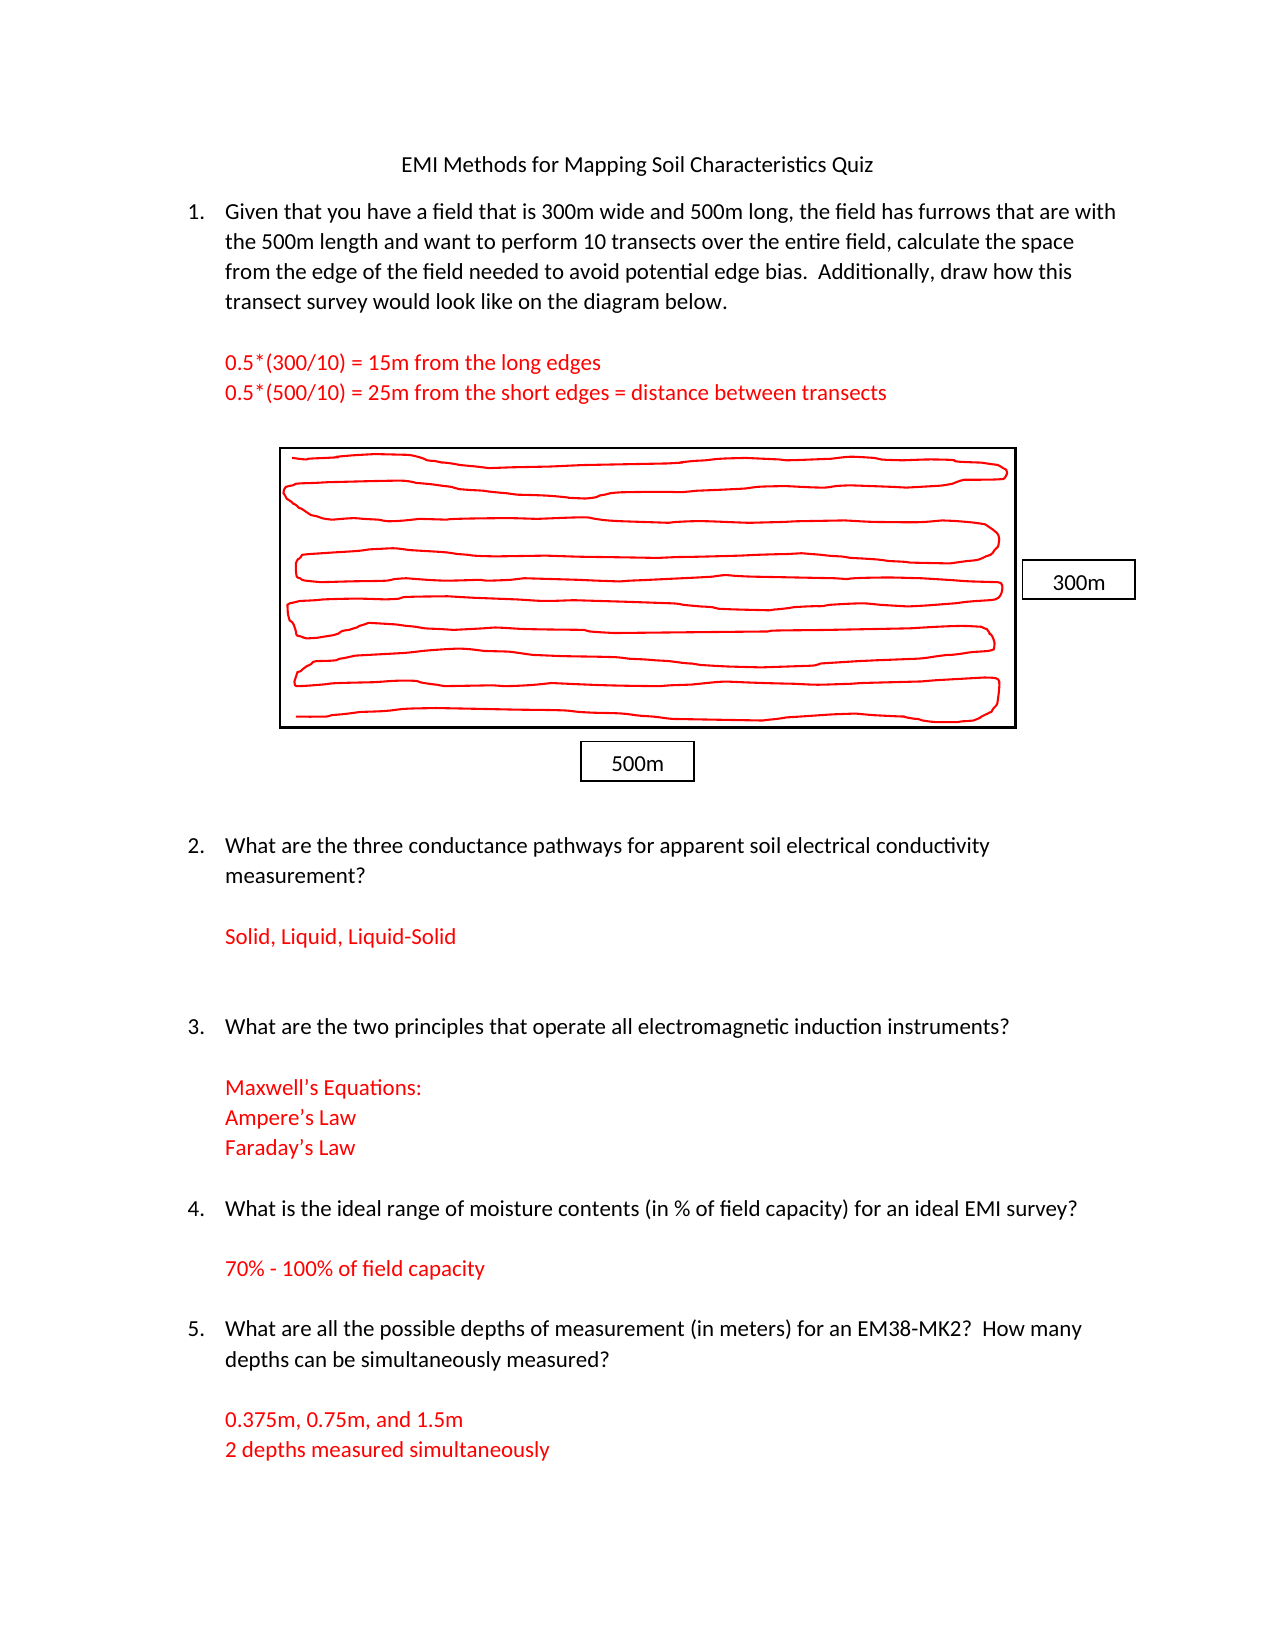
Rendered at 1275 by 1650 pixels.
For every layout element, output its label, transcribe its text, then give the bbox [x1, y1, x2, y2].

list Maxwell’s Equations: [225, 1073, 1125, 1101]
list 0.5*(300/10) = 15m from the long edges [225, 348, 1125, 376]
list What are the two principles that operate all electromagnetic induction instruments? [187, 1012, 1125, 1041]
text EMI Methods for Mapping Soil Characteristics Quiz [150, 150, 1125, 178]
list Ampere’s Law [225, 1103, 1125, 1131]
list Given that you have a field that is 300m wide and 500m long, the field has furrows that are with the 500m length and want to perform 10 transects over the entire field, calculate the space from the edge of the field needed to avoid potential edge bias. Additionally, draw how this transect survey would look like on the diagram below. [187, 197, 1125, 316]
list 0.5*(500/10) = 25m from the short edges = distance between transects [225, 378, 1125, 406]
list Solid, Liquid, Liquid-Solid [225, 922, 1125, 950]
list What are the three conductance pathways for apparent soil electrical conductivity measurement? [187, 831, 1125, 889]
list What are all the possible depths of measurement (in meters) for an EM38-MK2? How many depths can be simultaneously measured? [187, 1314, 1125, 1373]
list What is the ideal range of moisture contents (in % of field capacity) for an ideal EMI survey? [187, 1194, 1125, 1222]
list Faraday’s Law [225, 1133, 1125, 1161]
list 70% - 100% of field capacity [225, 1254, 1125, 1282]
list 0.375m, 0.75m, and 1.5m [225, 1405, 1125, 1433]
list 2 depths measured simultaneously [225, 1435, 1125, 1463]
